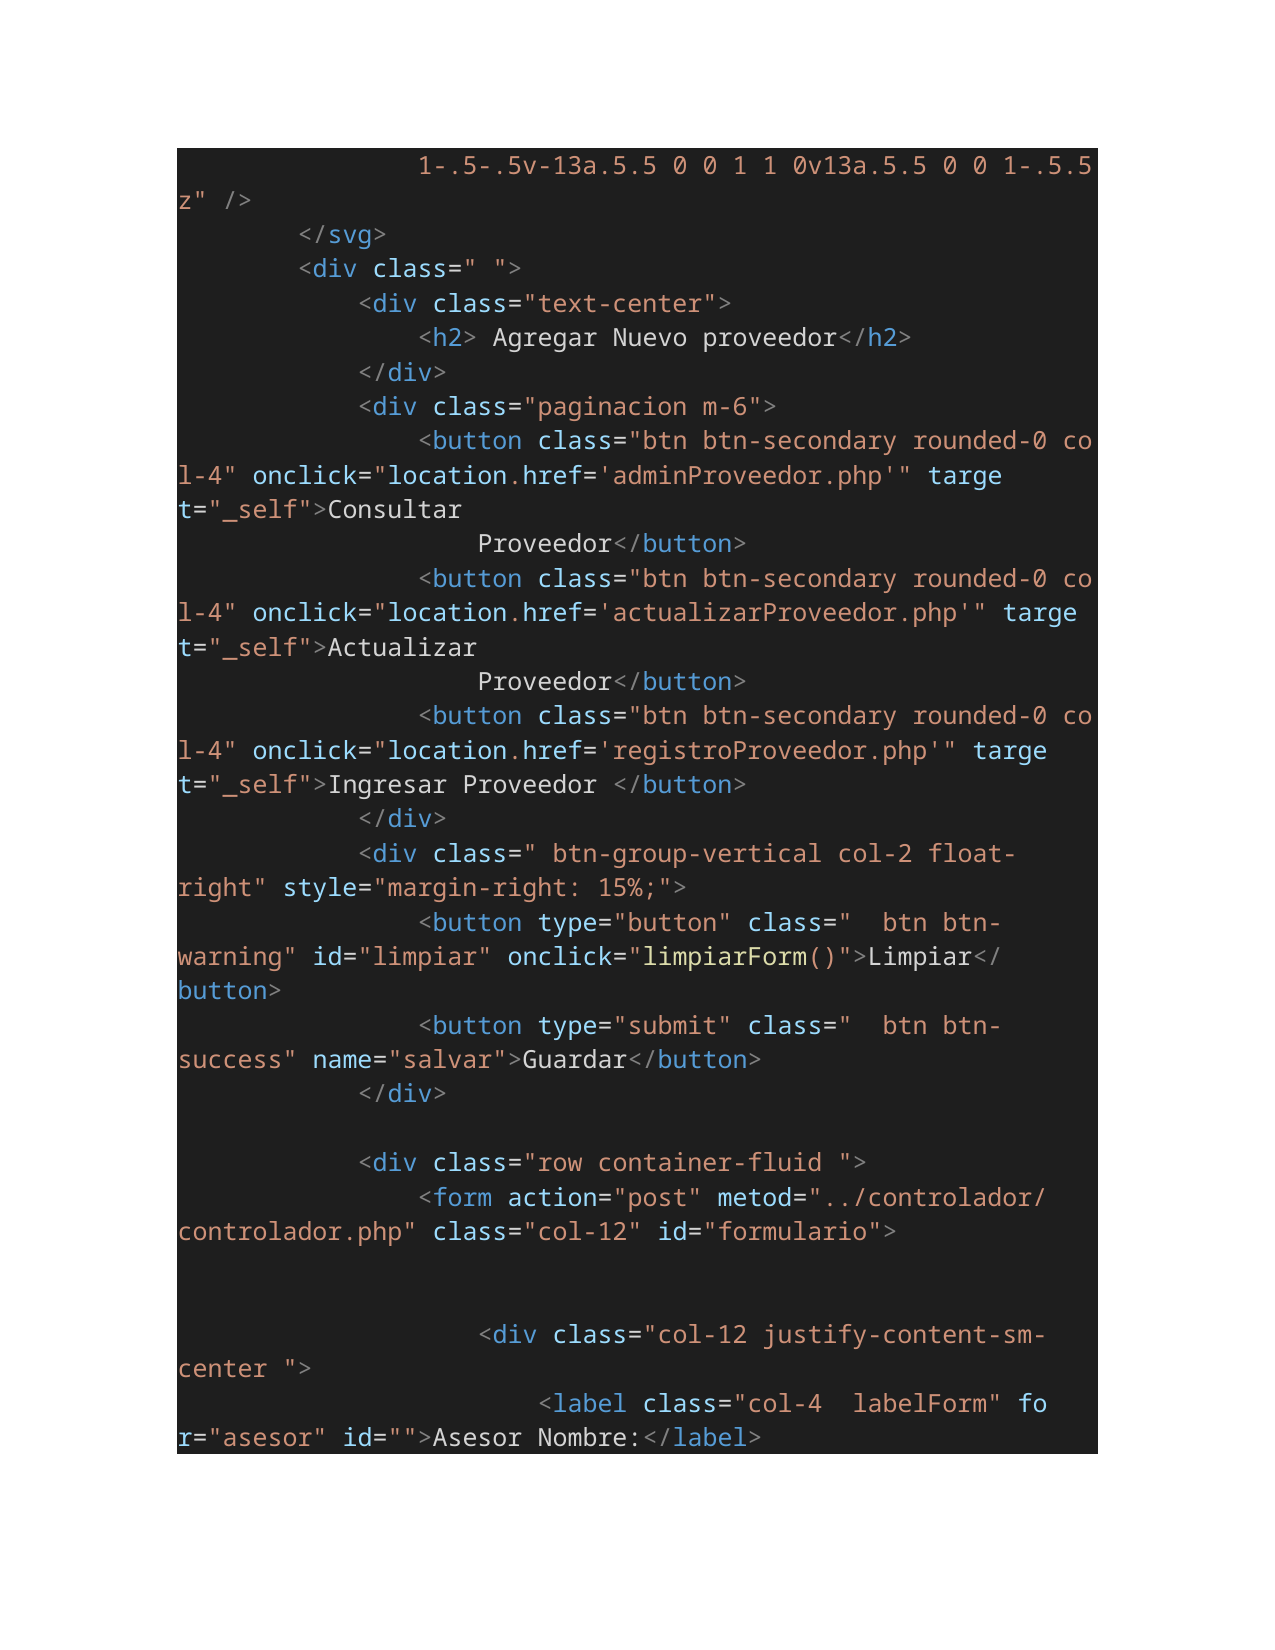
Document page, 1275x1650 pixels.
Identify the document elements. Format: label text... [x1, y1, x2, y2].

text <button class="btn btn-secondary rounded-0 col-4" onclick="location.href='actualizarProveedor.php'" target="_self">Actualizar [177, 560, 1098, 663]
text Proveedor</button> [177, 526, 1098, 560]
text <div class=" btn-group-vertical col-2 float-right" style="margin-right: 15%;"> [177, 835, 1098, 904]
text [177, 1316, 1098, 1385]
text <div class="row container-fluid "> [177, 1144, 1098, 1179]
text <button type="submit" class=" btn btn-success" name="salvar">Guardar</button> [177, 1007, 1098, 1076]
text </div> [177, 354, 1098, 388]
text </div> [177, 801, 1098, 835]
text <h2> Agregar Nuevo proveedor</h2> [177, 319, 1098, 354]
text <button class="btn btn-secondary rounded-0 col-4" onclick="location.href='adminProveedor.php'" target="_self">Consultar [177, 423, 1098, 526]
text Proveedor</button> [177, 663, 1098, 698]
text <div class="text-center"> [177, 285, 1098, 319]
text <div class=" "> [177, 251, 1098, 285]
text <button class="btn btn-secondary rounded-0 col-4" onclick="location.href='registroProveedor.php'" target="_self">Ingresar Proveedor </button> [177, 698, 1098, 801]
text <label class="col-4 labelForm" for="asesor" id="">Asesor Nombre:</label> [177, 1385, 1098, 1454]
text </svg> [177, 216, 1098, 251]
text </div> [177, 1076, 1098, 1110]
text <form action="post" metod="../controlador/controlador.php" class="col-12" id="formulario"> [177, 1179, 1098, 1248]
text 1-.5-.5v-13a.5.5 0 0 1 1 0v13a.5.5 0 0 1-.5.5z" /> [177, 148, 1098, 216]
text <div class="paginacion m-6"> [177, 388, 1098, 423]
text <button type="button" class=" btn btn-warning" id="limpiar" onclick="limpiarForm()">Limpiar</button> [177, 904, 1098, 1007]
